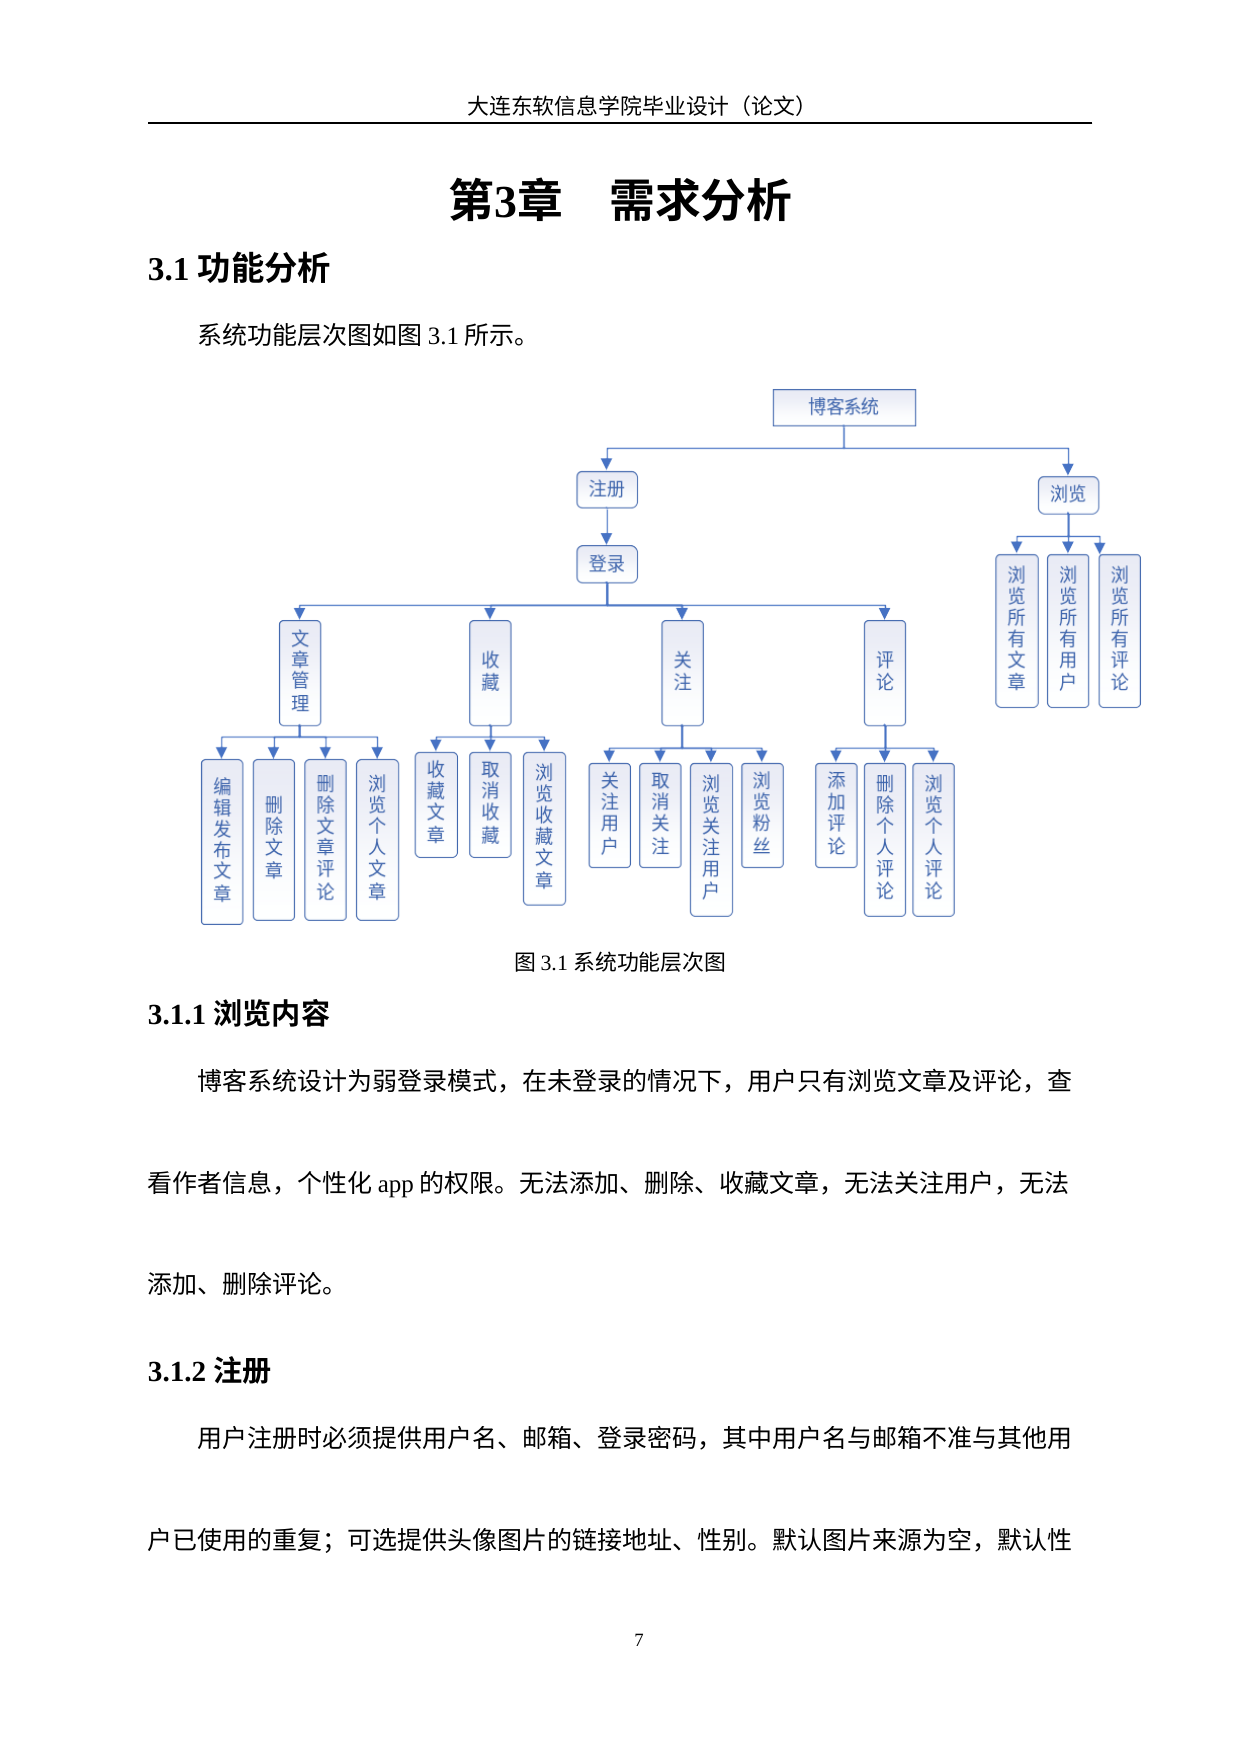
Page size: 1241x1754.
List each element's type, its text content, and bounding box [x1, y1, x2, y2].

text 3.1 功能分析 [148, 232, 1092, 300]
text 博客系统设计为弱登录模式，在未登录的情况下，用户只有浏览文章及评论，查看作者信息，个性化app的权限。无法添加、删除、收藏文章，无法关注用户，无法添加、删除评论。 [148, 1045, 1092, 1317]
text 3.1.1 浏览内容 [148, 977, 1092, 1045]
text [148, 1403, 1092, 1573]
text 系统功能层次图如图3.1所示。 [148, 300, 1092, 368]
list 需求分析 [148, 164, 1092, 232]
text 图3.1 系统功能层次图 [148, 943, 1092, 977]
text 3.1.2 注册 [148, 1335, 1092, 1403]
